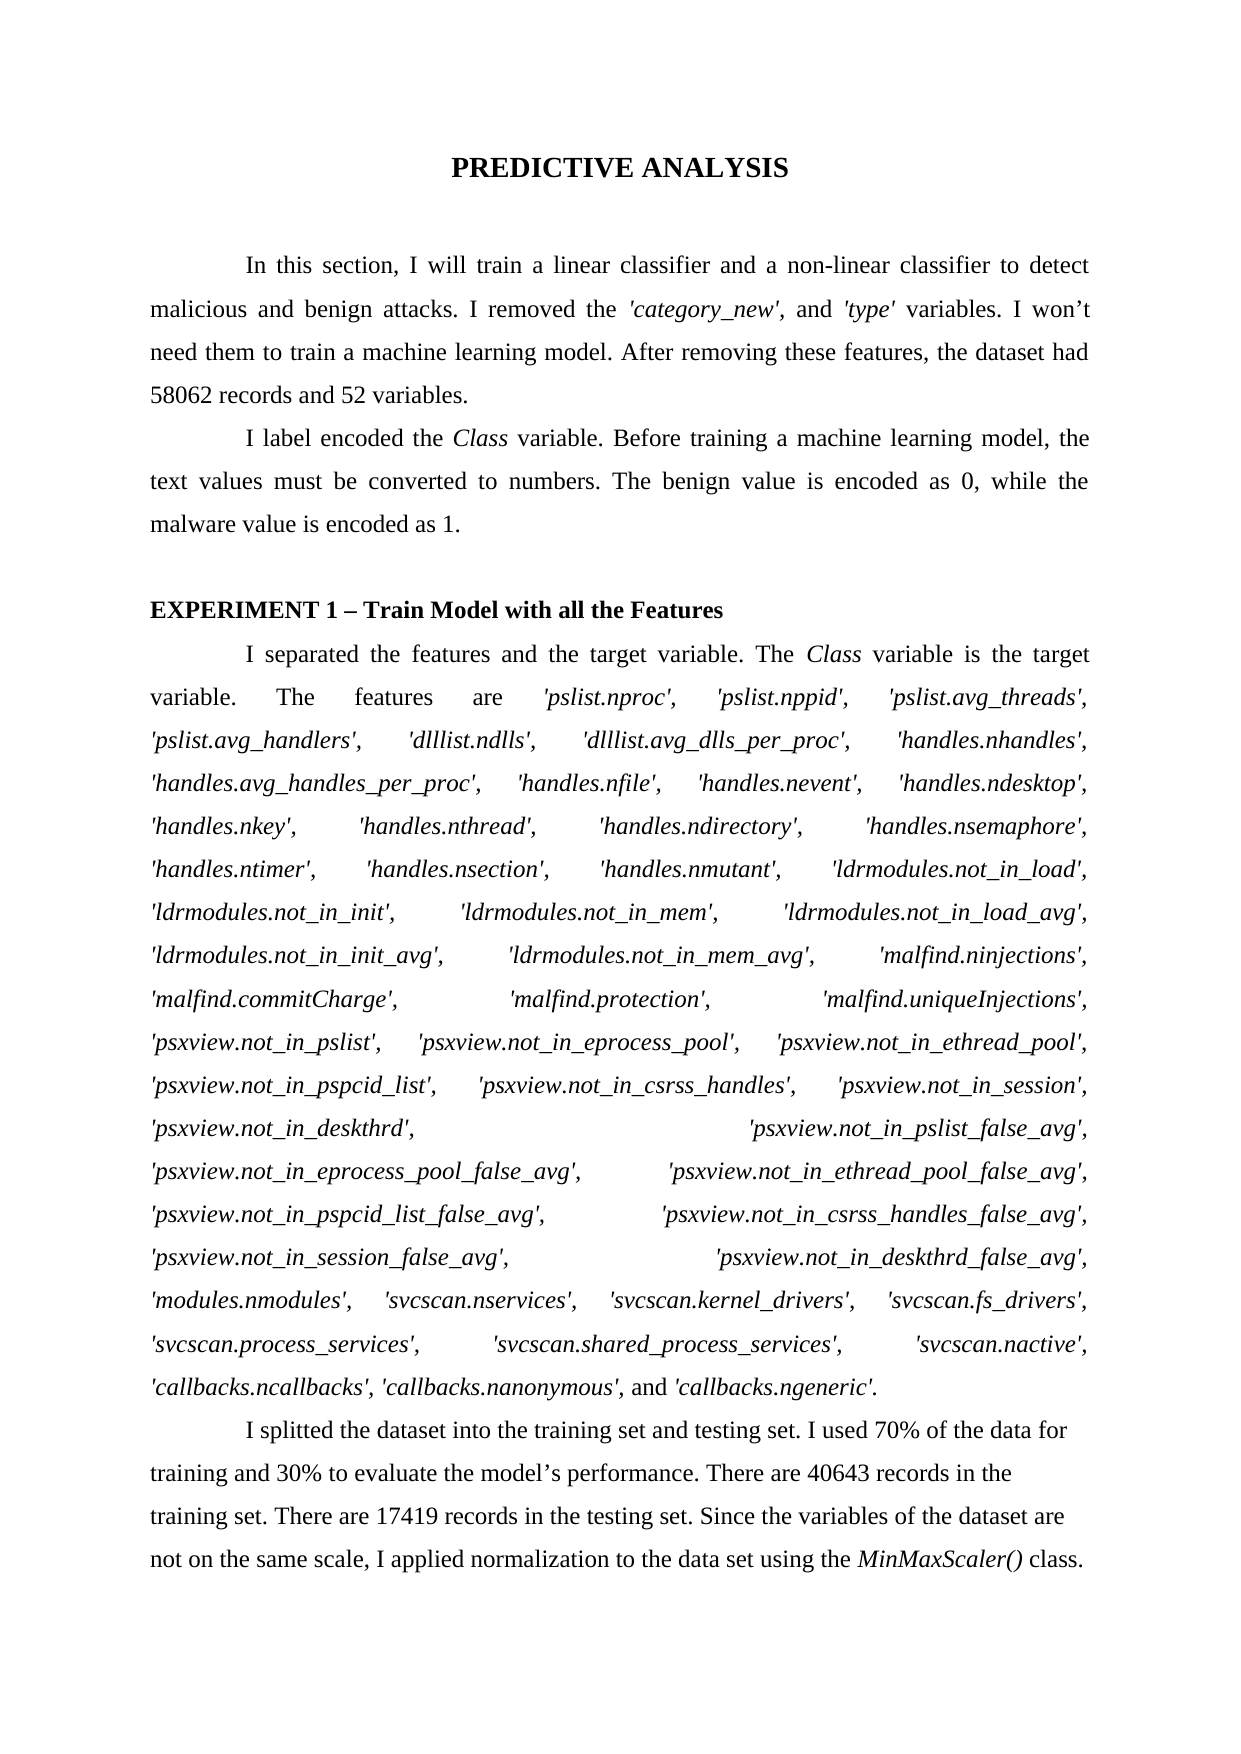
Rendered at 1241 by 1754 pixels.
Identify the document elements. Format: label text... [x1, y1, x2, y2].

text I separated the features and the target variable. The Class variable is the target variable. The features are 'pslist.nproc', 'pslist.nppid', 'pslist.avg_threads', 'pslist.avg_handlers', 'dlllist.ndlls', 'dlllist.avg_dlls_per_proc', 'handles.nhandles', 'handles.avg_handles_per_proc', 'handles.nfile', 'handles.nevent', 'handles.ndesktop', 'handles.nkey', 'handles.nthread', 'handles.ndirectory', 'handles.nsemaphore', 'handles.ntimer', 'handles.nsection', 'handles.nmutant', 'ldrmodules.not_in_load', 'ldrmodules.not_in_init', 'ldrmodules.not_in_mem', 'ldrmodules.not_in_load_avg', 'ldrmodules.not_in_init_avg', 'ldrmodules.not_in_mem_avg', 'malfind.ninjections', 'malfind.commitCharge', 'malfind.protection', 'malfind.uniqueInjections', 'psxview.not_in_pslist', 'psxview.not_in_eprocess_pool', 'psxview.not_in_ethread_pool', 'psxview.not_in_pspcid_list', 'psxview.not_in_csrss_handles', 'psxview.not_in_session', 'psxview.not_in_deskthrd', 'psxview.not_in_pslist_false_avg', 'psxview.not_in_eprocess_pool_false_avg', 'psxview.not_in_ethread_pool_false_avg', 'psxview.not_in_pspcid_list_false_avg', 'psxview.not_in_csrss_handles_false_avg', 'psxview.not_in_session_false_avg', 'psxview.not_in_deskthrd_false_avg', 'modules.nmodules', 'svcscan.nservices', 'svcscan.kernel_drivers', 'svcscan.fs_drivers', 'svcscan.process_services', 'svcscan.shared_process_services', 'svcscan.nactive', 'callbacks.ncallbacks', 'callbacks.nanonymous', and 'callbacks.ngeneric'. [150, 639, 1090, 1401]
text PREDICTIVE ANALYSIS [150, 150, 1090, 183]
text I label encoded the Class variable. Before training a machine learning model, the text values must be converted to numbers. The benign value is encoded as 0, while the malware value is encoded as 1. [150, 423, 1090, 538]
text In this section, I will train a linear classifier and a non-linear classifier to detect malicious and benign attacks. I removed the 'category_new', and 'type' variables. I won’t need them to train a machine learning model. After removing these features, the dataset had 58062 records and 52 variables. [150, 251, 1090, 409]
text EXPERIMENT 1 – Train Model with all the Features [150, 596, 1090, 624]
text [150, 1415, 1090, 1573]
